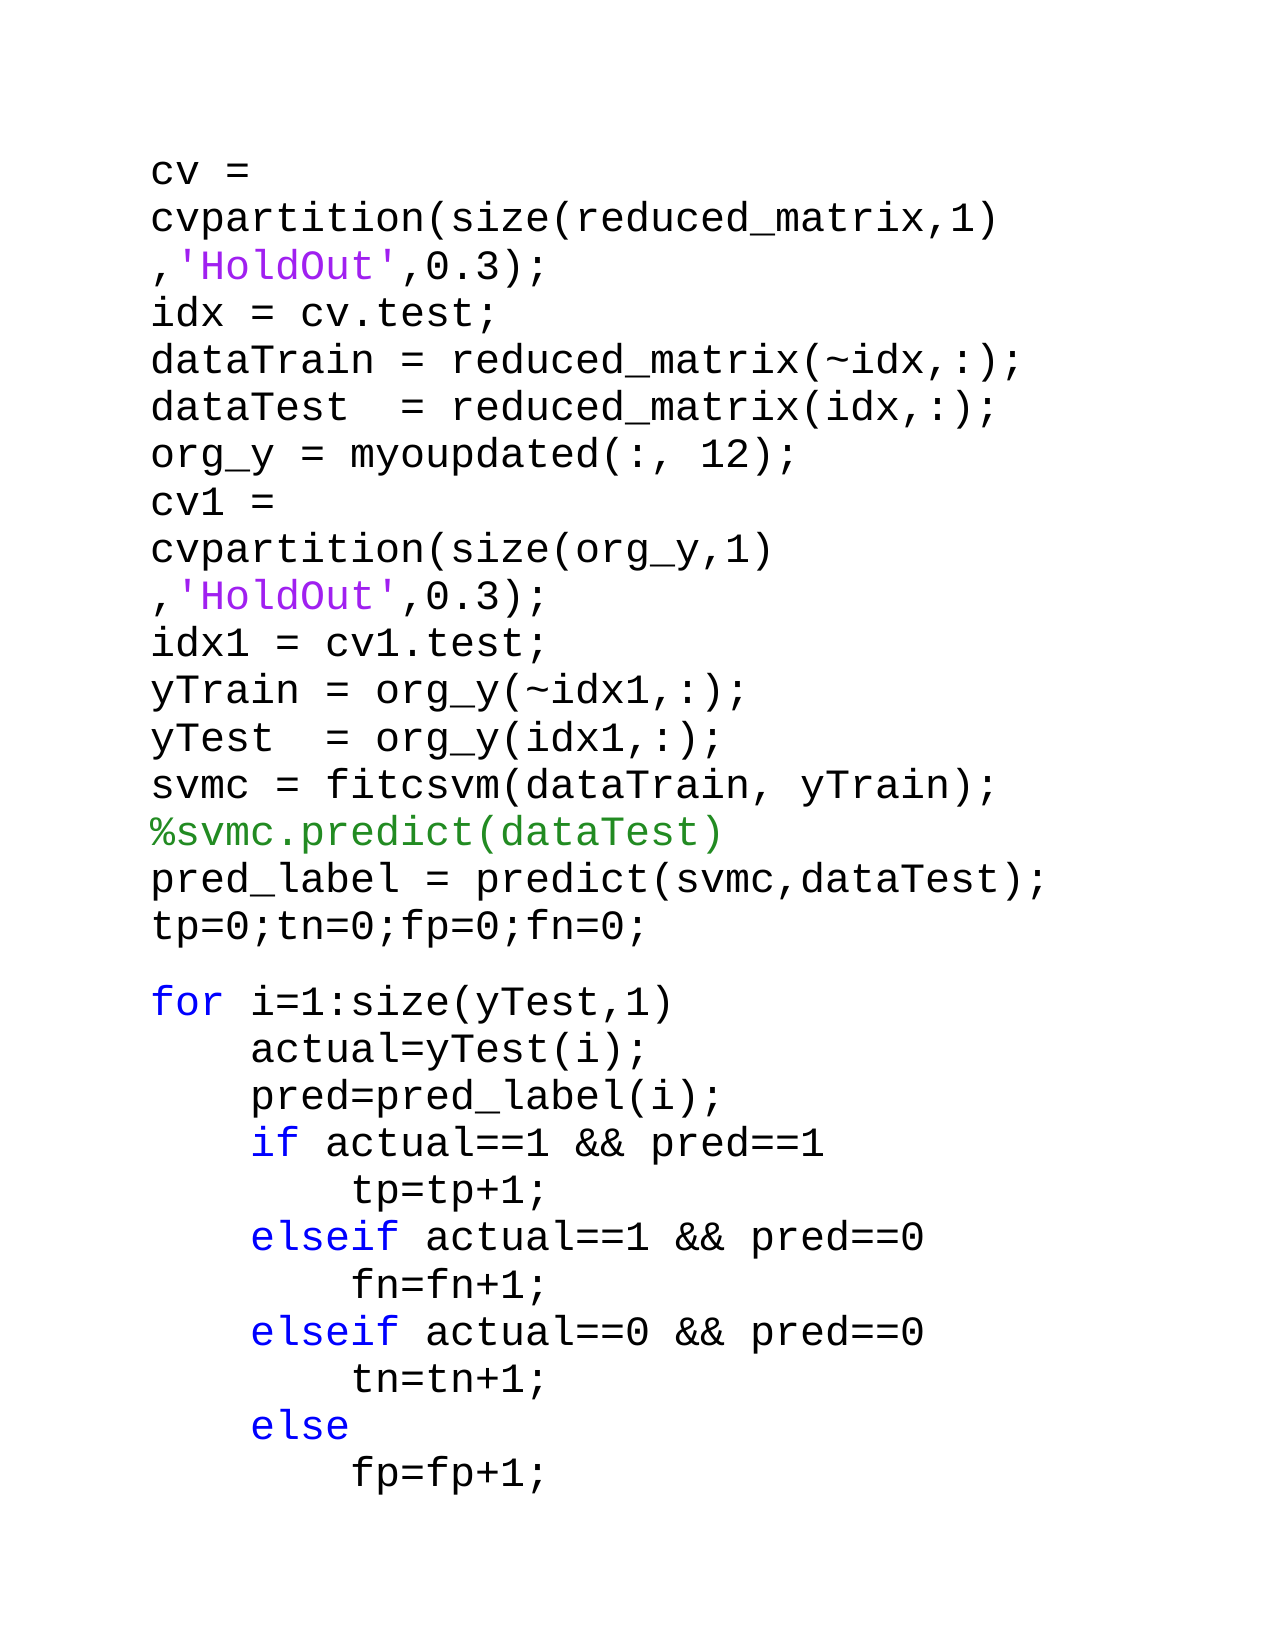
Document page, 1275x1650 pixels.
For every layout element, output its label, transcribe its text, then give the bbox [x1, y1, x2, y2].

text yTrain = org_y(~idx1,:); [150, 669, 1125, 716]
text idx1 = cv1.test; [150, 622, 1125, 669]
text org_y = myoupdated(:, 12); [150, 433, 1125, 480]
text for i=1:size(yTest,1) [150, 980, 1125, 1027]
text elseif actual==1 && pred==0 [150, 1216, 1125, 1263]
text dataTest = reduced_matrix(idx,:); [150, 386, 1125, 433]
text elseif actual==0 && pred==0 [150, 1311, 1125, 1358]
text actual=yTest(i); [150, 1027, 1125, 1074]
text yTest = org_y(idx1,:); [150, 716, 1125, 763]
text else [150, 1405, 1125, 1452]
text pred=pred_label(i); [150, 1074, 1125, 1122]
text tp=0;tn=0;fp=0;fn=0; [150, 905, 1125, 952]
text pred_label = predict(svmc,dataTest); [150, 858, 1125, 905]
text dataTrain = reduced_matrix(~idx,:); [150, 339, 1125, 386]
text tn=tn+1; [150, 1358, 1125, 1405]
text if actual==1 && pred==1 [150, 1122, 1125, 1169]
text cv1 = cvpartition(size(org_y,1),'HoldOut',0.3); [150, 480, 1125, 622]
text %svmc.predict(dataTest) [150, 811, 1125, 858]
text fn=fn+1; [150, 1263, 1125, 1311]
text tp=tp+1; [150, 1169, 1125, 1216]
text svmc = fitcsvm(dataTrain, yTrain); [150, 763, 1125, 811]
text idx = cv.test; [150, 292, 1125, 339]
text cv = cvpartition(size(reduced_matrix,1),'HoldOut',0.3); [150, 150, 1125, 292]
text fp=fp+1; [150, 1452, 1125, 1499]
